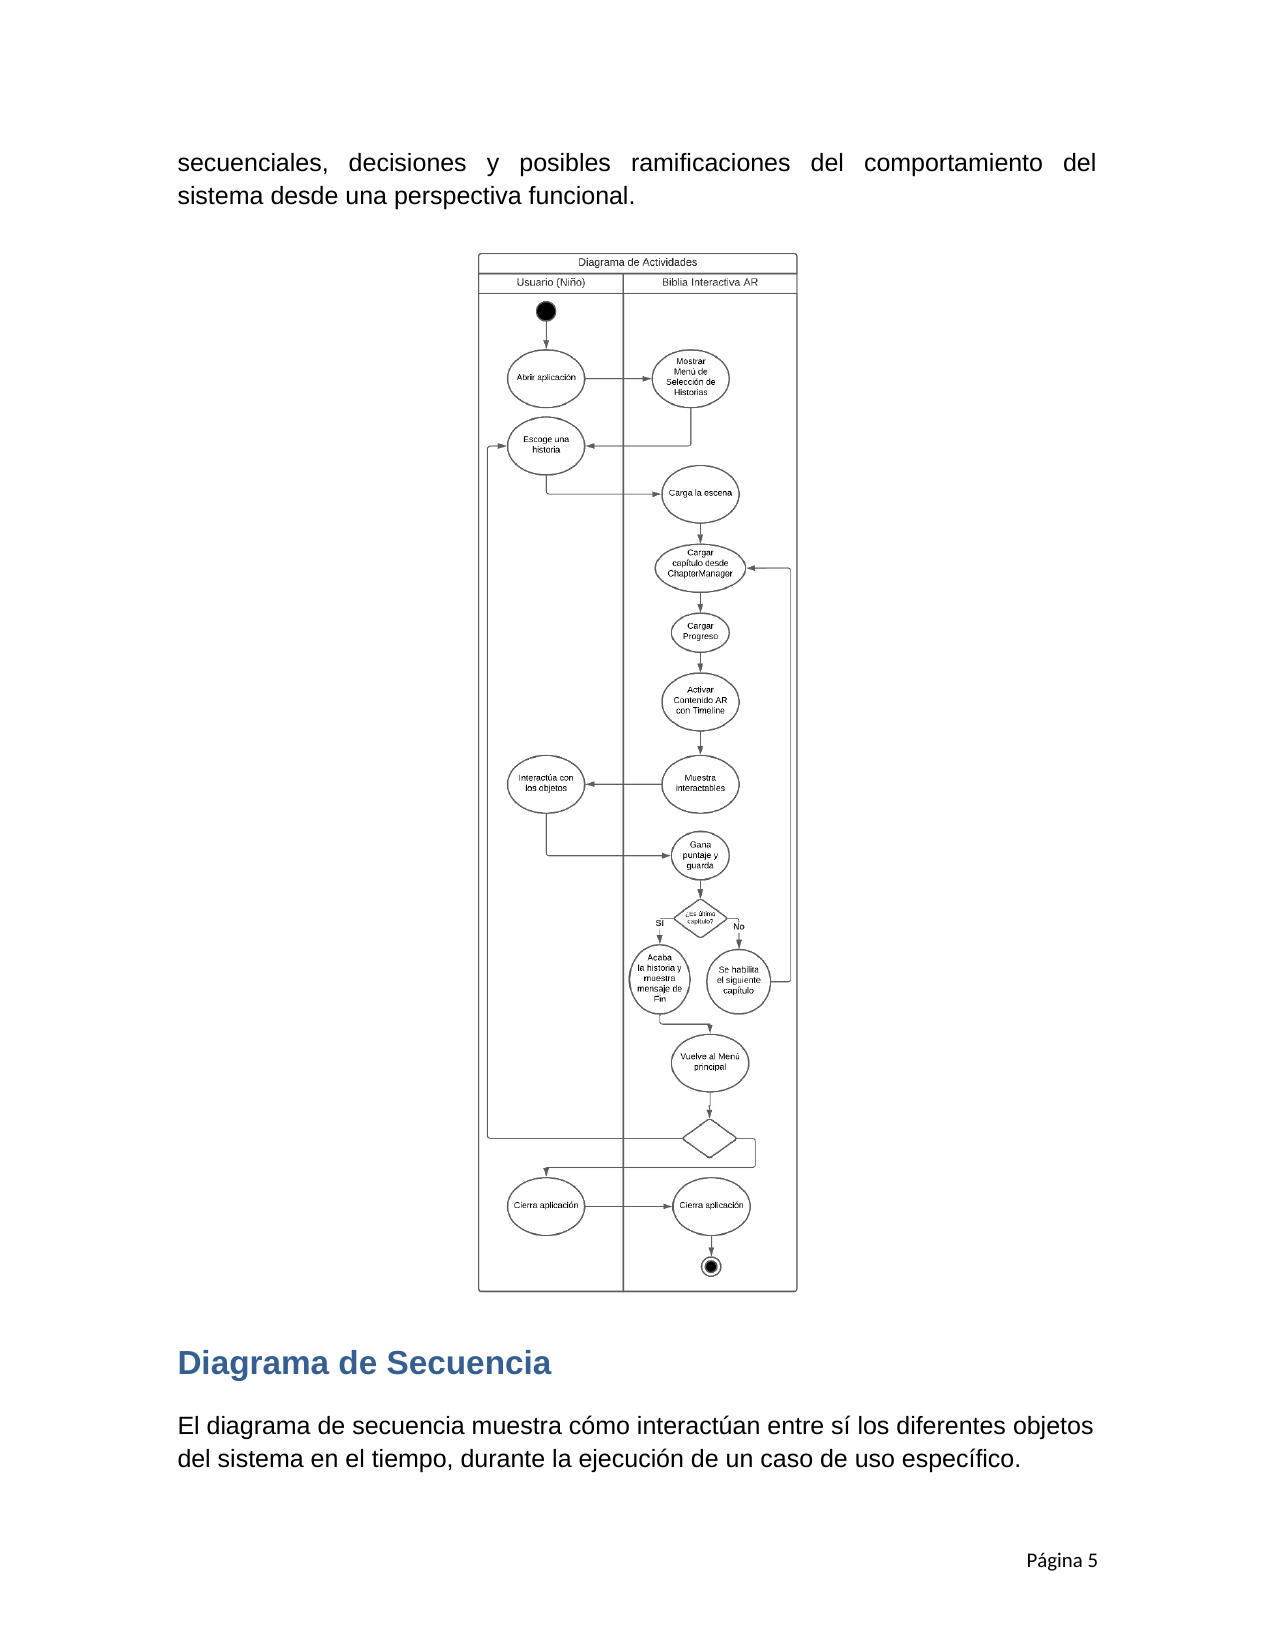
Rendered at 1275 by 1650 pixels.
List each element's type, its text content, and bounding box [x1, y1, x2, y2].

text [177, 1411, 1098, 1473]
subtitle Diagrama de Secuencia [177, 1343, 1098, 1382]
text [177, 148, 1098, 209]
picture [459, 234, 816, 1310]
